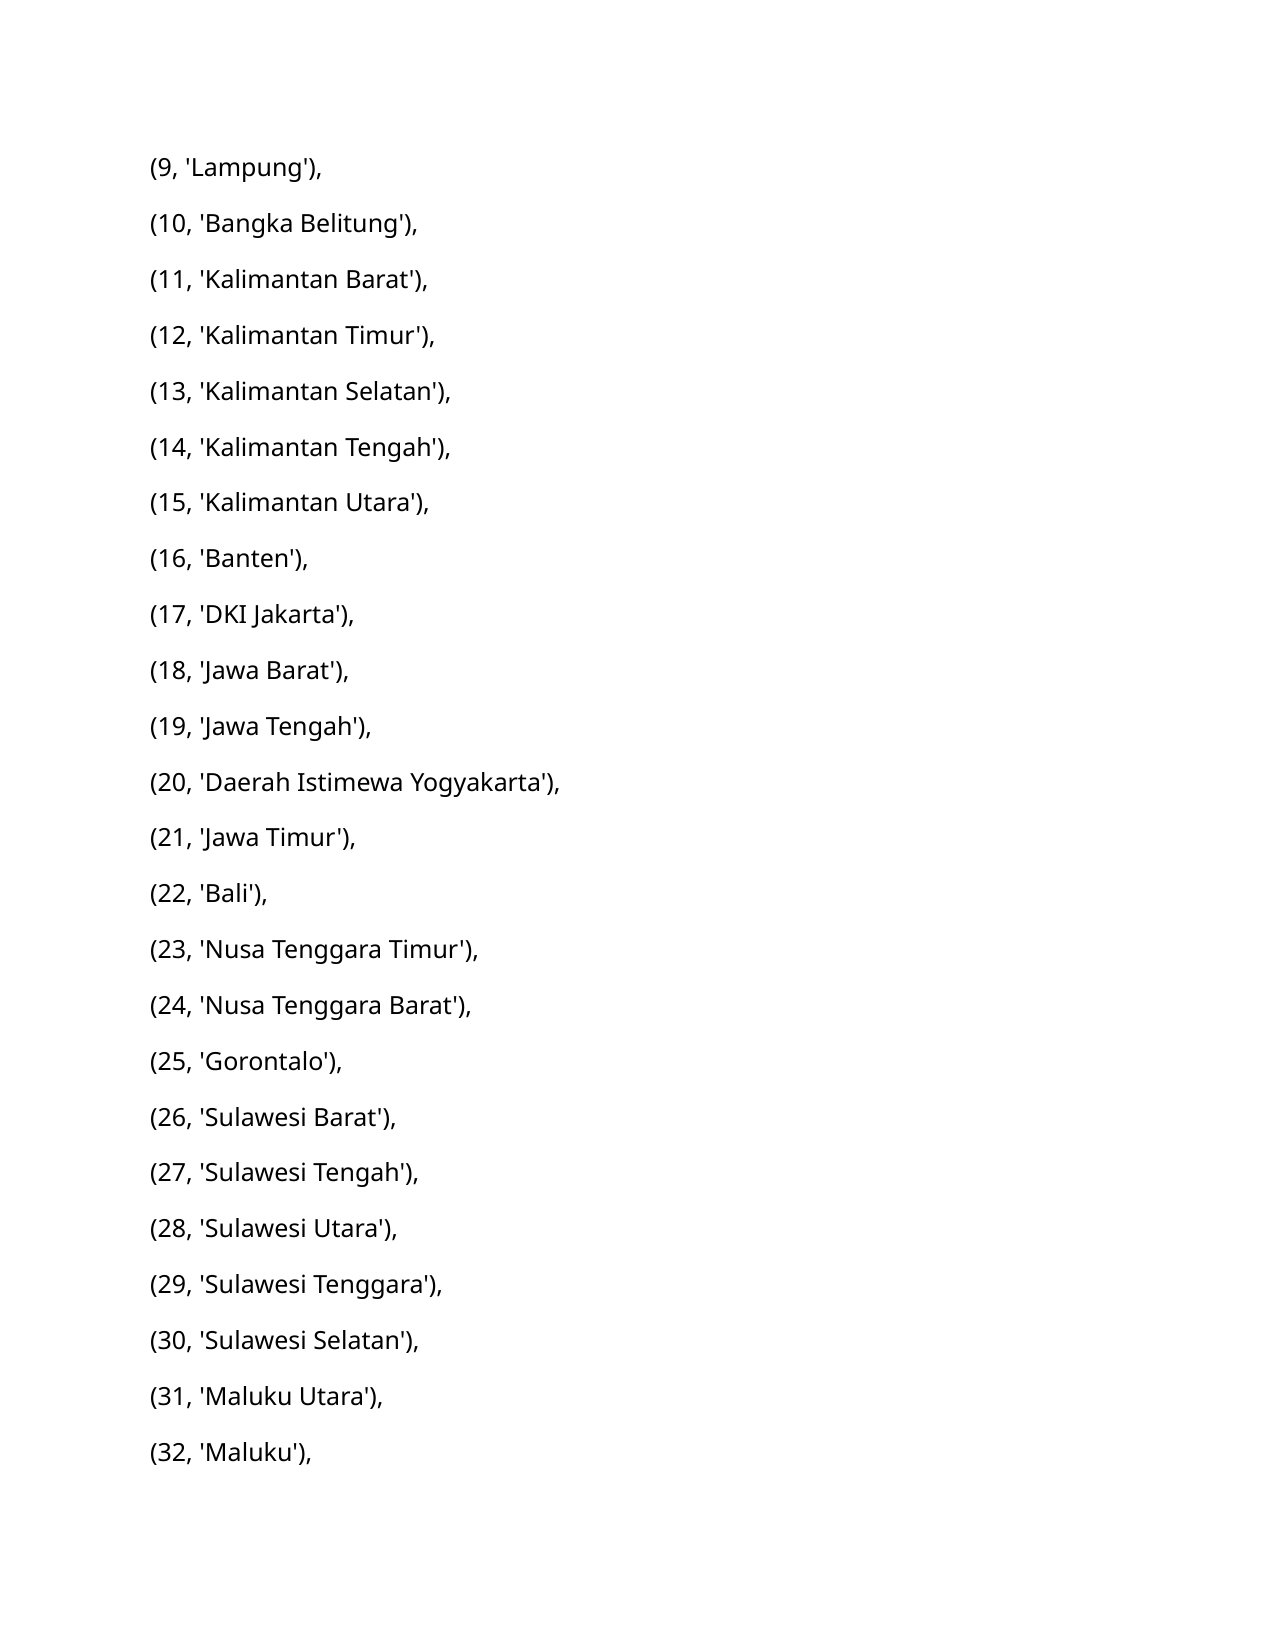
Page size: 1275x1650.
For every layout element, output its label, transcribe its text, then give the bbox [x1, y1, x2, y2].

text (30, 'Sulawesi Selatan'), [150, 1322, 1125, 1357]
text (29, 'Sulawesi Tenggara'), [150, 1267, 1125, 1301]
text (14, 'Kalimantan Tengah'), [150, 429, 1125, 463]
text (27, 'Sulawesi Tengah'), [150, 1155, 1125, 1189]
text (13, 'Kalimantan Selatan'), [150, 373, 1125, 407]
text (11, 'Kalimantan Barat'), [150, 262, 1125, 296]
text (26, 'Sulawesi Barat'), [150, 1099, 1125, 1133]
text (28, 'Sulawesi Utara'), [150, 1211, 1125, 1245]
text (18, 'Jawa Barat'), [150, 652, 1125, 687]
text (22, 'Bali'), [150, 876, 1125, 910]
text (32, 'Maluku'), [150, 1434, 1125, 1468]
text (21, 'Jawa Timur'), [150, 820, 1125, 854]
text (15, 'Kalimantan Utara'), [150, 485, 1125, 519]
text (24, 'Nusa Tenggara Barat'), [150, 987, 1125, 1022]
text (12, 'Kalimantan Timur'), [150, 317, 1125, 352]
text (25, 'Gorontalo'), [150, 1043, 1125, 1077]
text (31, 'Maluku Utara'), [150, 1378, 1125, 1412]
text (19, 'Jawa Tengah'), [150, 708, 1125, 742]
text (16, 'Banten'), [150, 541, 1125, 575]
text (10, 'Bangka Belitung'), [150, 206, 1125, 240]
text (9, 'Lampung'), [150, 150, 1125, 184]
text (17, 'DKI Jakarta'), [150, 597, 1125, 631]
text (20, 'Daerah Istimewa Yogyakarta'), [150, 764, 1125, 798]
text (23, 'Nusa Tenggara Timur'), [150, 932, 1125, 966]
